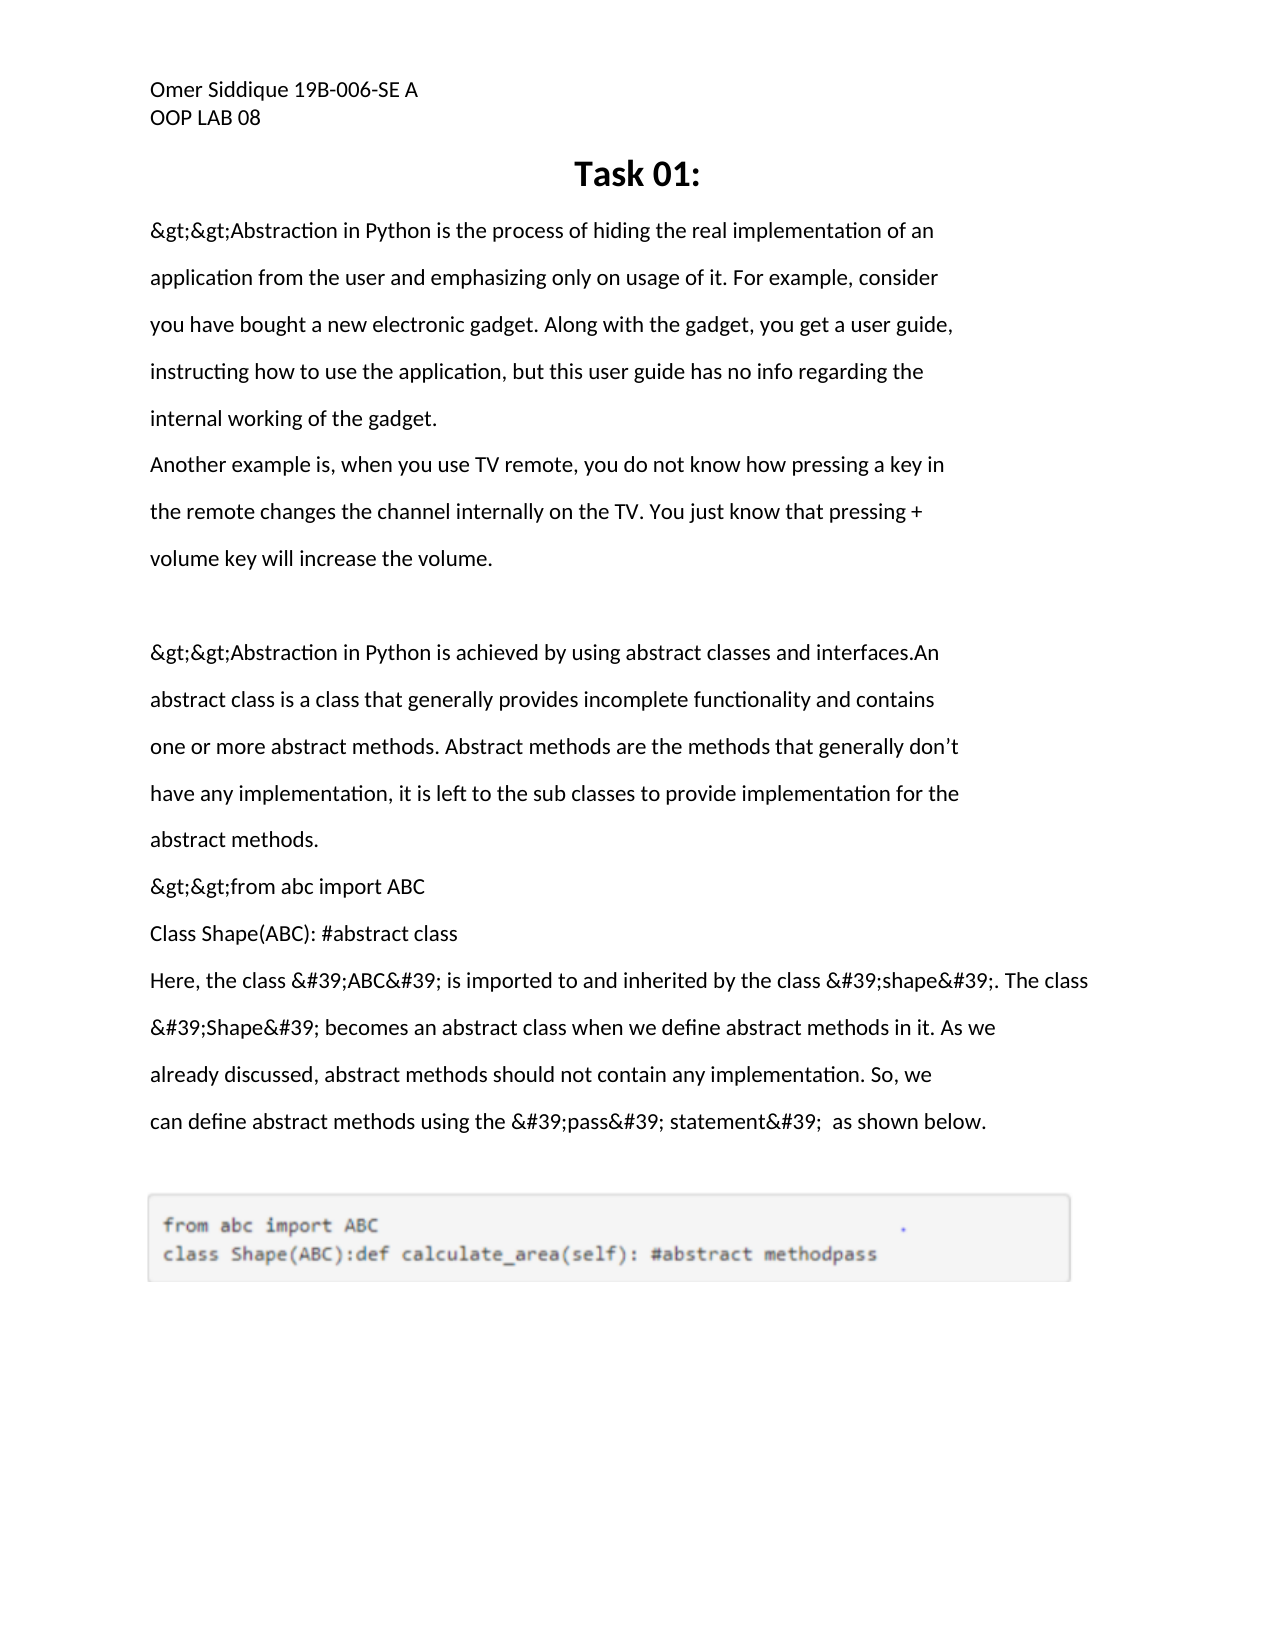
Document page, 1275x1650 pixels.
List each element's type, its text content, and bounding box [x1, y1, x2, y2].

text instructing how to use the application, but this user guide has no info regarding the [150, 357, 1125, 385]
text &#39;Shape&#39; becomes an abstract class when we define abstract methods in it. As we [150, 1013, 1125, 1041]
text &gt;&gt;Abstraction in Python is achieved by using abstract classes and interfaces.An [150, 638, 1125, 666]
text volume key will increase the volume. [150, 544, 1125, 572]
text Class Shape(ABC): #abstract class [150, 919, 1125, 947]
text application from the user and emphasizing only on usage of it. For example, consider [150, 263, 1125, 291]
text one or more abstract methods. Abstract methods are the methods that generally don’t [150, 732, 1125, 760]
text you have bought a new electronic gadget. Along with the gadget, you get a user guide, [150, 310, 1125, 338]
text Task 01: [150, 150, 1125, 196]
text &gt;&gt;Abstraction in Python is the process of hiding the real implementation of an [150, 216, 1125, 244]
text Another example is, when you use TV remote, you do not know how pressing a key in [150, 451, 1125, 478]
text abstract methods. [150, 826, 1125, 853]
text already discussed, abstract methods should not contain any implementation. So, we [150, 1060, 1125, 1088]
picture [145, 1191, 1078, 1284]
text can define abstract methods using the &#39;pass&#39; statement&#39; as shown below. [150, 1107, 1125, 1135]
text &gt;&gt;from abc import ABC [150, 872, 1125, 900]
text abstract class is a class that generally provides incomplete functionality and contains [150, 685, 1125, 713]
text Here, the class &#39;ABC&#39; is imported to and inherited by the class &#39;shape&#39;. The class [150, 966, 1125, 994]
text have any implementation, it is left to the sub classes to provide implementation for the [150, 779, 1125, 807]
text the remote changes the channel internally on the TV. You just know that pressing + [150, 497, 1125, 525]
text internal working of the gadget. [150, 404, 1125, 432]
